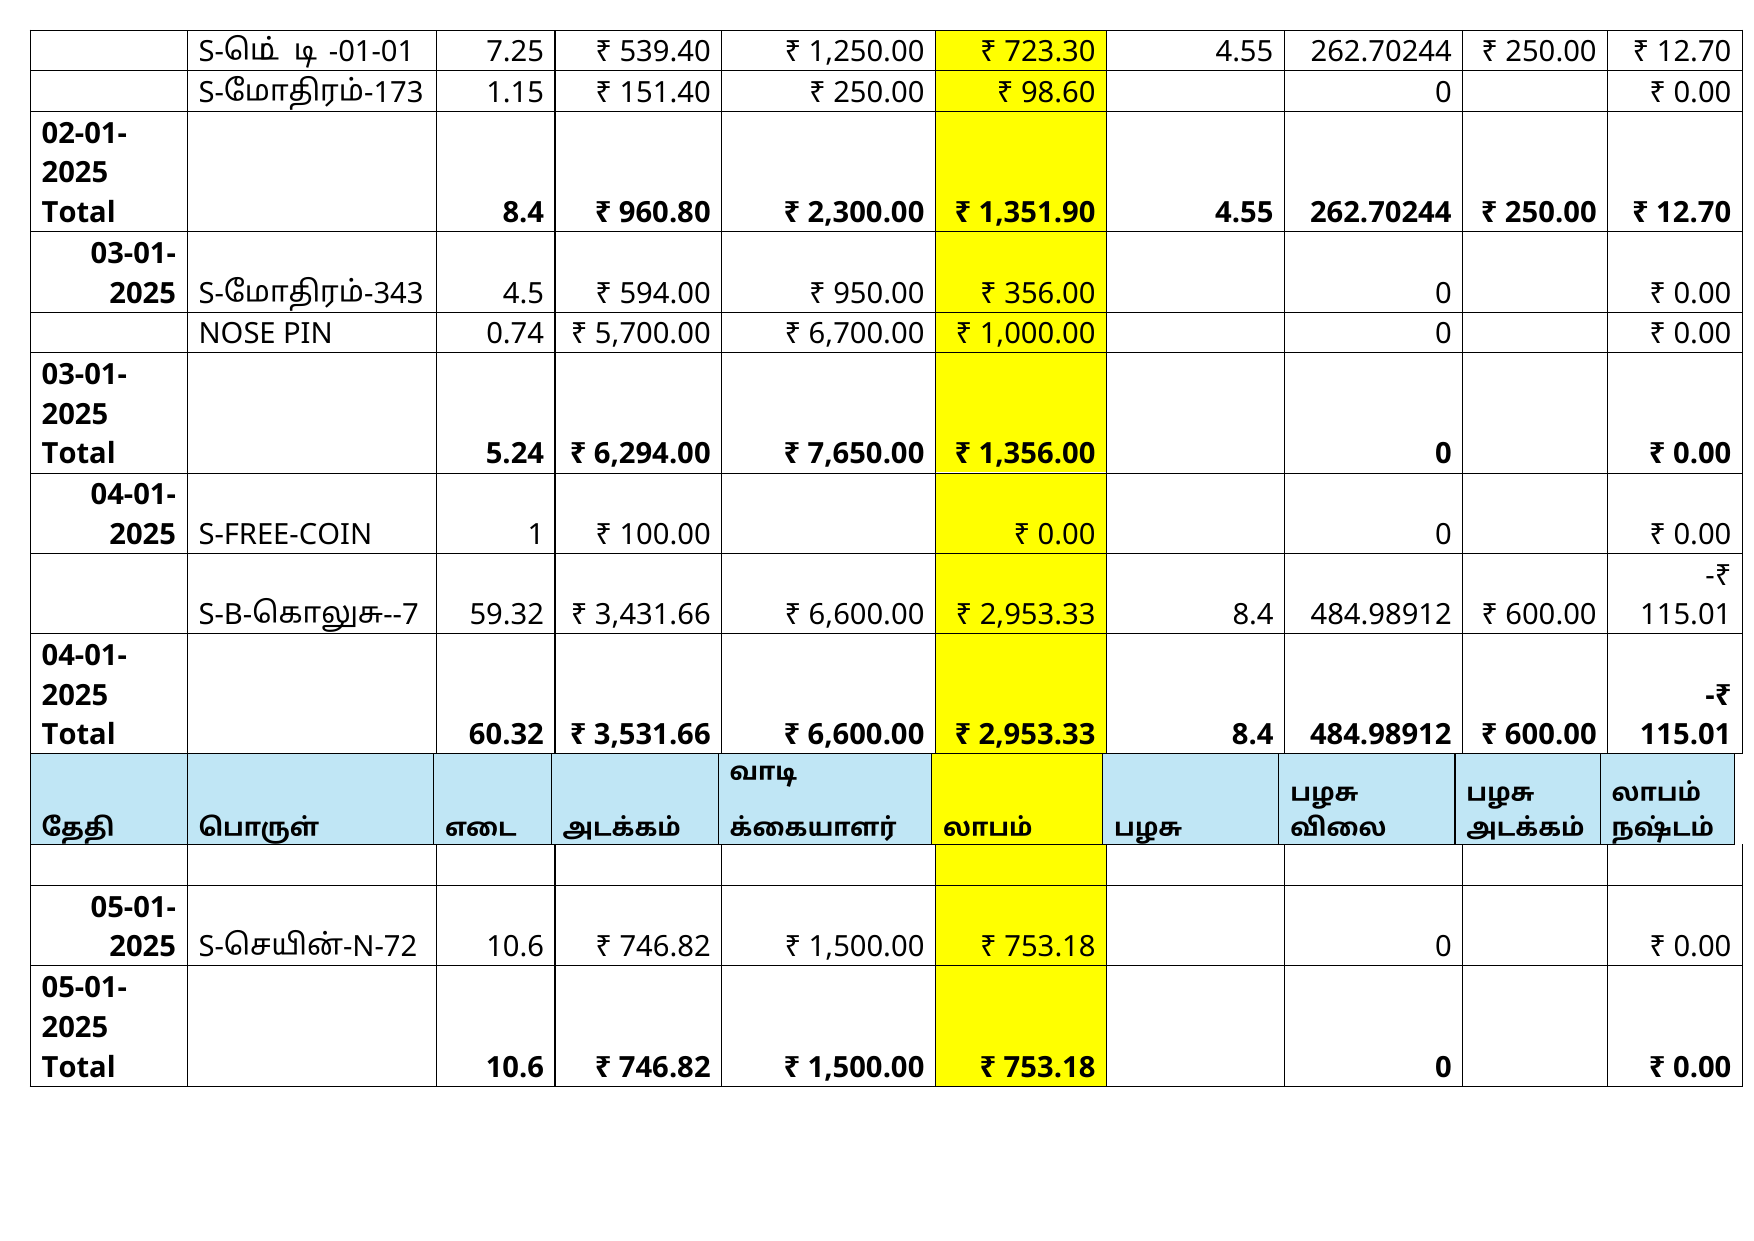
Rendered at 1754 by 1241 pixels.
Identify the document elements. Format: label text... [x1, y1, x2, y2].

table_cell [31, 845, 187, 885]
table_cell 1 [437, 474, 554, 553]
table_cell ₹ 960.80 [556, 112, 721, 231]
table_cell [1107, 845, 1284, 885]
table_cell ₹ 600.00 [1463, 634, 1607, 753]
table_cell 05-01-2025 [31, 886, 187, 965]
table_cell 0 [1285, 71, 1462, 111]
table_cell ₹ 1,000.00 [936, 313, 1106, 352]
table_cell ₹ 3,431.66 [556, 554, 721, 633]
table_cell [188, 112, 436, 231]
table_cell 0 [1285, 313, 1462, 352]
table_cell [188, 353, 436, 472]
table_cell [1463, 353, 1607, 472]
table_cell ₹ 0.00 [1608, 353, 1742, 472]
table_cell ₹ 0.00 [1608, 886, 1742, 965]
table_cell ₹ 3,531.66 [556, 634, 721, 753]
table_cell [1463, 313, 1607, 352]
table_cell [1463, 232, 1607, 312]
table_cell ₹ 2,953.33 [936, 554, 1106, 633]
table_cell [31, 554, 187, 633]
table_cell ₹ 753.18 [936, 886, 1106, 965]
table_cell NOSE PIN [188, 313, 436, 352]
table_cell ₹ 600.00 [1463, 554, 1607, 633]
table_cell [437, 845, 554, 885]
table_cell எடை [434, 754, 551, 844]
table_cell 04-01-2025 [31, 474, 187, 553]
table_cell [1463, 845, 1607, 885]
table_cell 4.5 [437, 232, 554, 312]
table_cell ₹ 356.00 [936, 232, 1106, 312]
table_cell பழசு விலை [1279, 754, 1454, 844]
table_cell S-B-கொலுசு--7 [188, 554, 436, 633]
table_cell ₹ 250.00 [722, 71, 935, 111]
table_cell ₹ 746.82 [556, 966, 721, 1086]
table_cell ₹ 1,250.00 [722, 31, 935, 70]
table_cell -₹ 115.01 [1608, 554, 1742, 633]
table_cell ₹ 0.00 [1608, 966, 1742, 1086]
table_cell 05-01-2025 Total [31, 966, 187, 1086]
table_cell [1107, 886, 1284, 965]
table_cell 1.15 [437, 71, 554, 111]
table_cell ₹ 2,300.00 [722, 112, 935, 231]
table_cell [1285, 845, 1462, 885]
table_cell ₹ 1,351.90 [936, 112, 1106, 231]
table_cell [1463, 71, 1607, 111]
table_cell ₹ 6,294.00 [556, 353, 721, 472]
table_cell ₹ 1,500.00 [722, 886, 935, 965]
table_cell [1608, 844, 1742, 885]
table_cell அடக்கம் [552, 754, 718, 844]
table_cell ₹ 594.00 [556, 232, 721, 312]
table_cell 5.24 [437, 353, 554, 472]
table_cell [31, 313, 187, 352]
table_cell ₹ 250.00 [1463, 112, 1607, 231]
table_cell [1107, 353, 1284, 472]
table_cell ₹ 0.00 [1608, 313, 1742, 352]
table_cell 04-01-2025 Total [31, 634, 187, 753]
table_cell 0 [1285, 966, 1462, 1086]
table_cell [1107, 71, 1284, 111]
table_cell ₹ 12.70 [1608, 112, 1742, 231]
table_cell S-FREE-COIN [188, 474, 436, 553]
table_cell ₹ 0.00 [1608, 71, 1742, 111]
table_cell [31, 31, 187, 70]
table_cell ₹ 98.60 [936, 71, 1106, 111]
table_cell ₹ 950.00 [722, 232, 935, 312]
table_cell 10.6 [437, 966, 554, 1086]
table_cell [1107, 474, 1284, 553]
table_cell [1107, 313, 1284, 352]
table_cell ₹ 250.00 [1463, 31, 1607, 70]
table_cell [188, 966, 436, 1086]
table_cell 484.98912 [1285, 554, 1462, 633]
table_cell [188, 634, 436, 753]
table_cell பழசு [1103, 754, 1278, 844]
table_cell 0 [1285, 353, 1462, 472]
table_cell ₹ 12.70 [1608, 31, 1742, 70]
table_cell தேதி [31, 754, 187, 844]
table_cell 0.74 [437, 313, 554, 352]
table_cell பழசு அடக்கம் [1456, 754, 1600, 844]
table_cell ₹ 723.30 [936, 31, 1106, 70]
table_cell ₹ 539.40 [556, 31, 721, 70]
table_cell S-மோதிரம்-343 [188, 232, 436, 312]
table_cell 7.25 [437, 31, 554, 70]
table_cell [1107, 232, 1284, 312]
table_cell ₹ 0.00 [1608, 232, 1742, 312]
table_cell பொருள் [188, 754, 433, 844]
table_cell [1463, 474, 1607, 553]
table_cell ₹ 2,953.33 [936, 634, 1106, 753]
table_cell [188, 845, 436, 885]
table_cell S-மெட்டி-01-01 [188, 31, 436, 70]
table_cell 4.55 [1107, 31, 1284, 70]
table_cell ₹ 6,700.00 [722, 313, 935, 352]
table_cell [722, 474, 935, 553]
table_cell ₹ 5,700.00 [556, 313, 721, 352]
table_cell 03-01-2025 [31, 232, 187, 312]
table_cell ₹ 0.00 [1608, 474, 1742, 553]
table_cell லாபம் [932, 754, 1102, 844]
table_cell [1463, 886, 1607, 965]
table_cell 8.4 [437, 112, 554, 231]
table_cell ₹ 0.00 [936, 474, 1106, 553]
table_cell ₹ 746.82 [556, 886, 721, 965]
table_cell 8.4 [1107, 634, 1284, 753]
table_cell 0 [1285, 474, 1462, 553]
table_cell ₹ 100.00 [556, 474, 721, 553]
table_cell 484.98912 [1285, 634, 1462, 753]
table_cell -₹ 115.01 [1608, 634, 1742, 753]
table_cell 262.70244 [1285, 112, 1462, 231]
table_cell [936, 845, 1106, 885]
table_cell [556, 845, 721, 885]
table_cell [31, 71, 187, 111]
table_cell ₹ 6,600.00 [722, 554, 935, 633]
table_cell ₹ 1,356.00 [936, 353, 1106, 472]
table_cell ₹ 7,650.00 [722, 353, 935, 472]
table_cell லாபம் நஷ்டம் [1601, 754, 1734, 844]
table_cell [1463, 966, 1607, 1086]
table_cell S-மோதிரம்-173 [188, 71, 436, 111]
table_cell S-செயின்-N-72 [188, 886, 436, 965]
table_cell 0 [1285, 232, 1462, 312]
table_cell 8.4 [1107, 554, 1284, 633]
table_cell ₹ 753.18 [936, 966, 1106, 1086]
table_cell 60.32 [437, 634, 554, 753]
table_cell ₹ 6,600.00 [722, 634, 935, 753]
table_cell 03-01-2025 Total [31, 353, 187, 472]
table_cell ₹ 1,500.00 [722, 966, 935, 1086]
table_cell [1107, 966, 1284, 1086]
table_cell வாடி க்கையாளர் [719, 754, 931, 844]
table_cell 262.70244 [1285, 31, 1462, 70]
table_cell 4.55 [1107, 112, 1284, 231]
table_cell 0 [1285, 886, 1462, 965]
table_cell 10.6 [437, 886, 554, 965]
table_cell 02-01-2025 Total [31, 112, 187, 231]
table_cell 59.32 [437, 554, 554, 633]
table_cell ₹ 151.40 [556, 71, 721, 111]
table_cell [722, 845, 935, 885]
